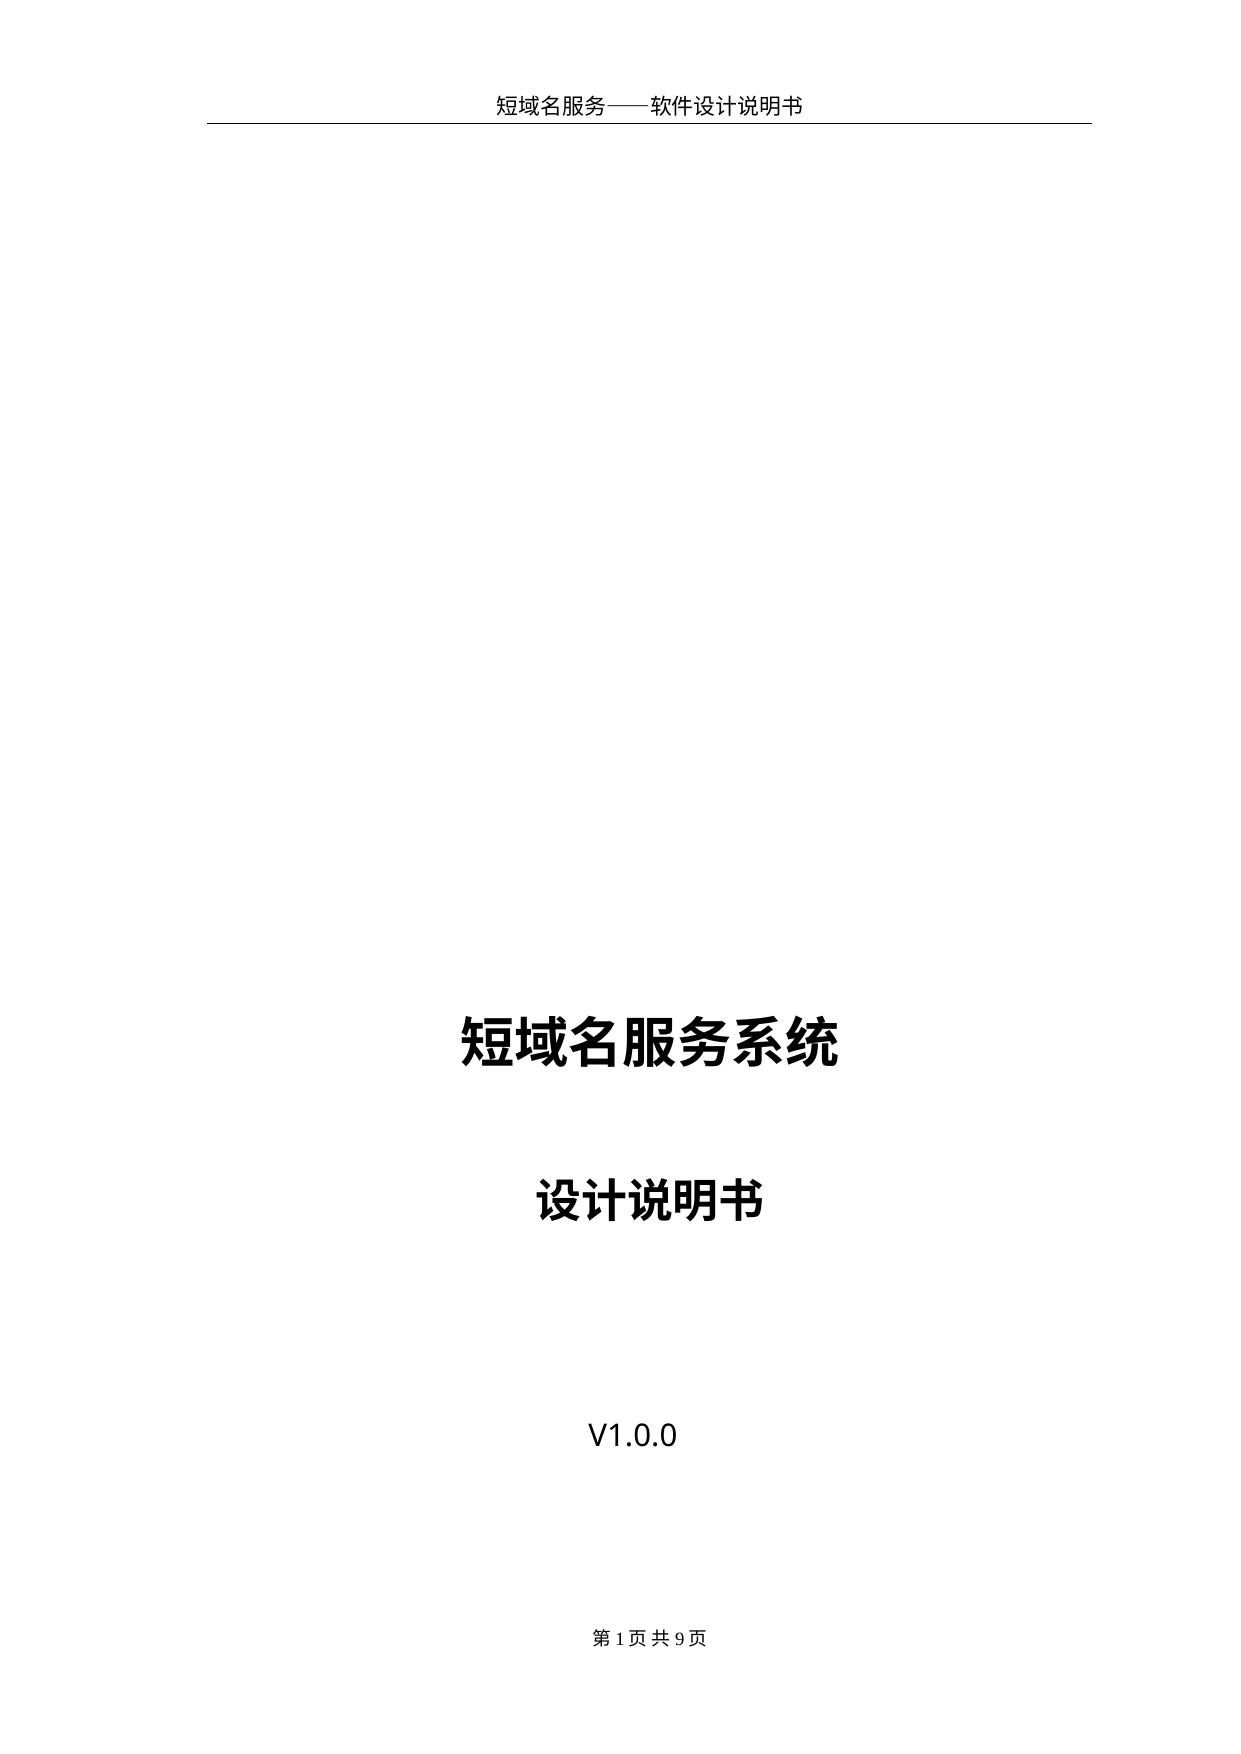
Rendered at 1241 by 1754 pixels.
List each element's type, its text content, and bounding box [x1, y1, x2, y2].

text 设计说明书 [207, 1167, 1092, 1232]
text V1.0.0 [338, 1402, 1092, 1467]
text 短域名服务系统 [207, 991, 1092, 1088]
